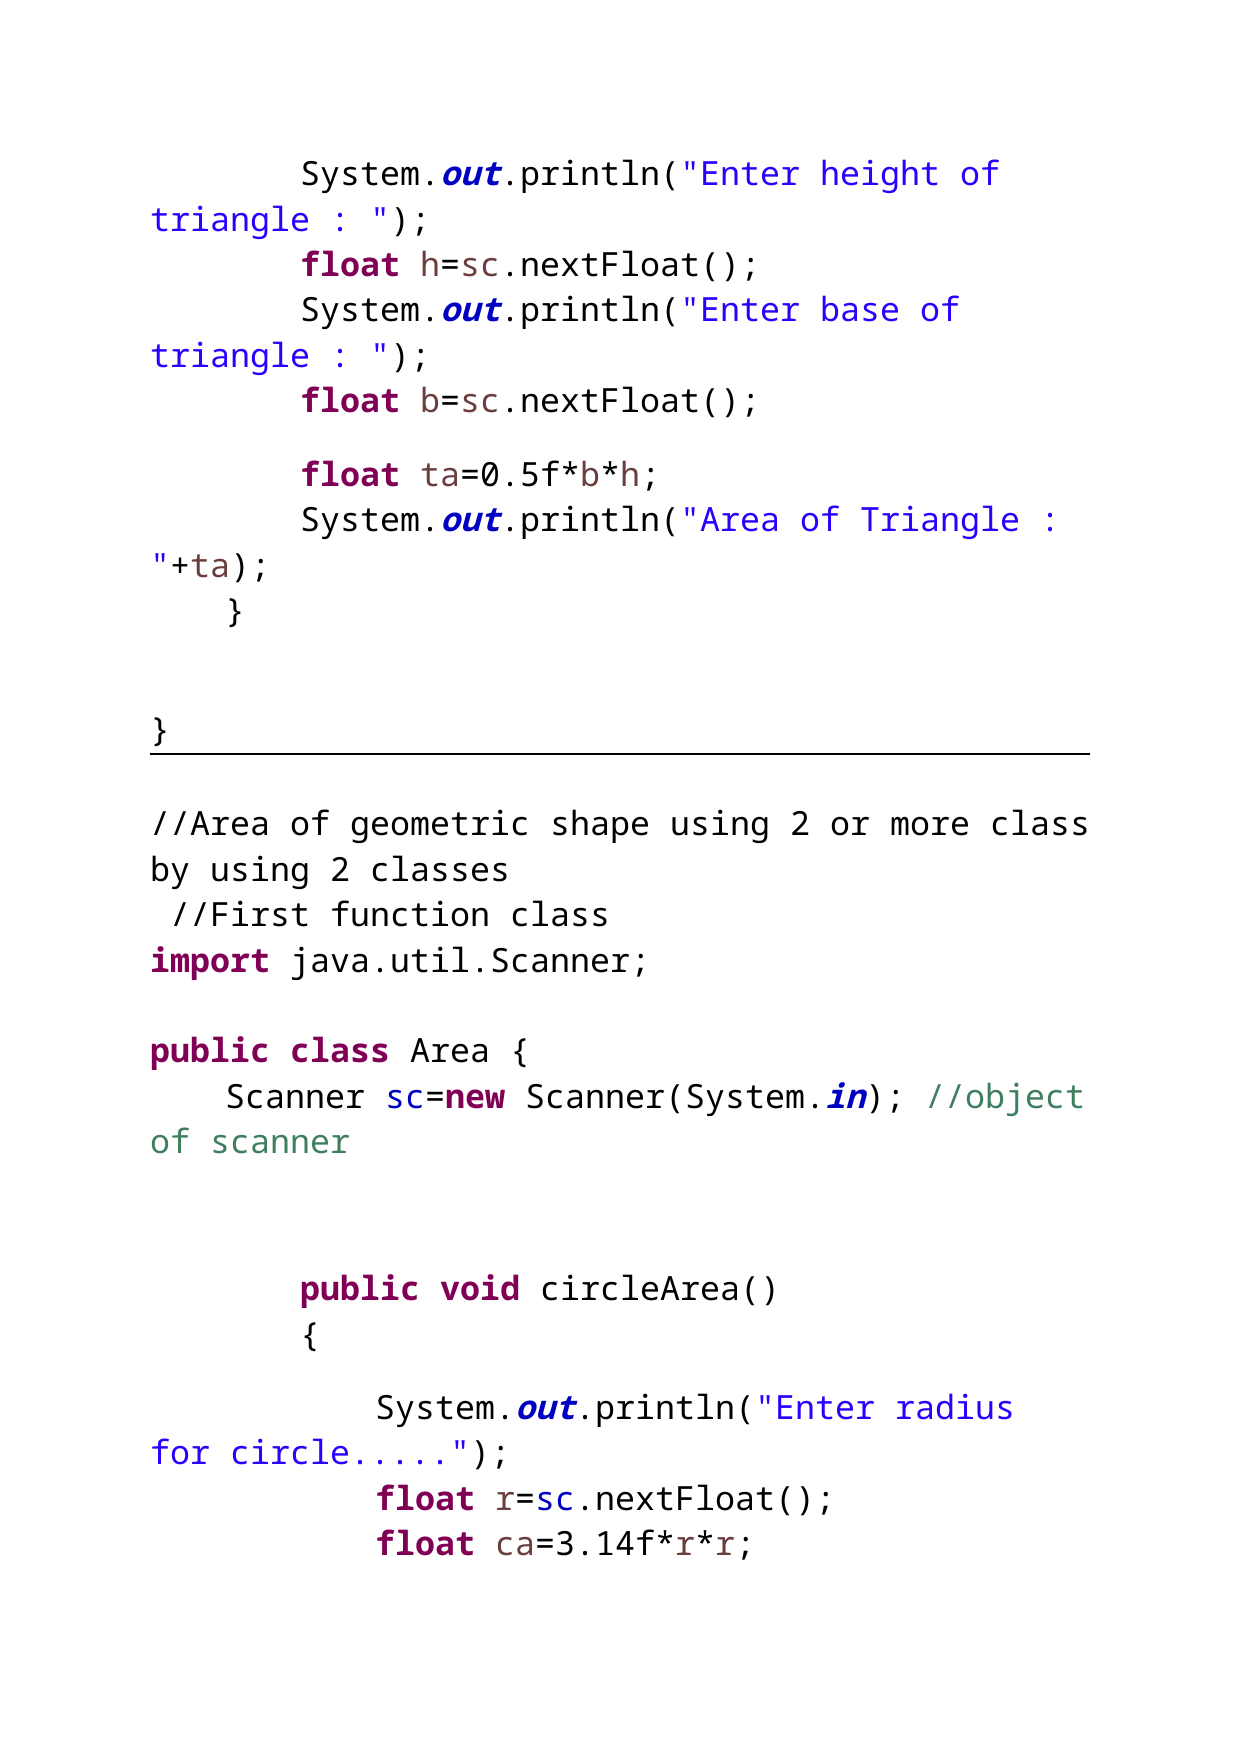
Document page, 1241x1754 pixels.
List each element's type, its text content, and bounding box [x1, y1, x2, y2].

text //First function class [150, 891, 1090, 936]
text public void circleArea() [150, 1265, 1090, 1310]
text Scanner sc=new Scanner(System.in); //object of scanner [150, 1073, 1090, 1163]
text System.out.println("Enter height of triangle : "); [150, 150, 1090, 241]
text float r=sc.nextFloat(); [150, 1474, 1090, 1520]
text import java.util.Scanner; [150, 936, 1090, 982]
text float h=sc.nextFloat(); [150, 241, 1090, 286]
text { [150, 1310, 1090, 1356]
text System.out.println("Enter base of triangle : "); [150, 286, 1090, 377]
text System.out.println("Enter radius for circle....."); [150, 1384, 1090, 1474]
text } [150, 706, 1090, 753]
text public class Area { [150, 1027, 1090, 1073]
text float ta=0.5f*b*h; [150, 451, 1090, 496]
text //Area of geometric shape using 2 or more class by using 2 classes [150, 800, 1090, 891]
text System.out.println("Area of Triangle : "+ta); [150, 496, 1090, 587]
text float b=sc.nextFloat(); [150, 377, 1090, 422]
text float ca=3.14f*r*r; [150, 1520, 1090, 1565]
text } [150, 587, 1090, 632]
